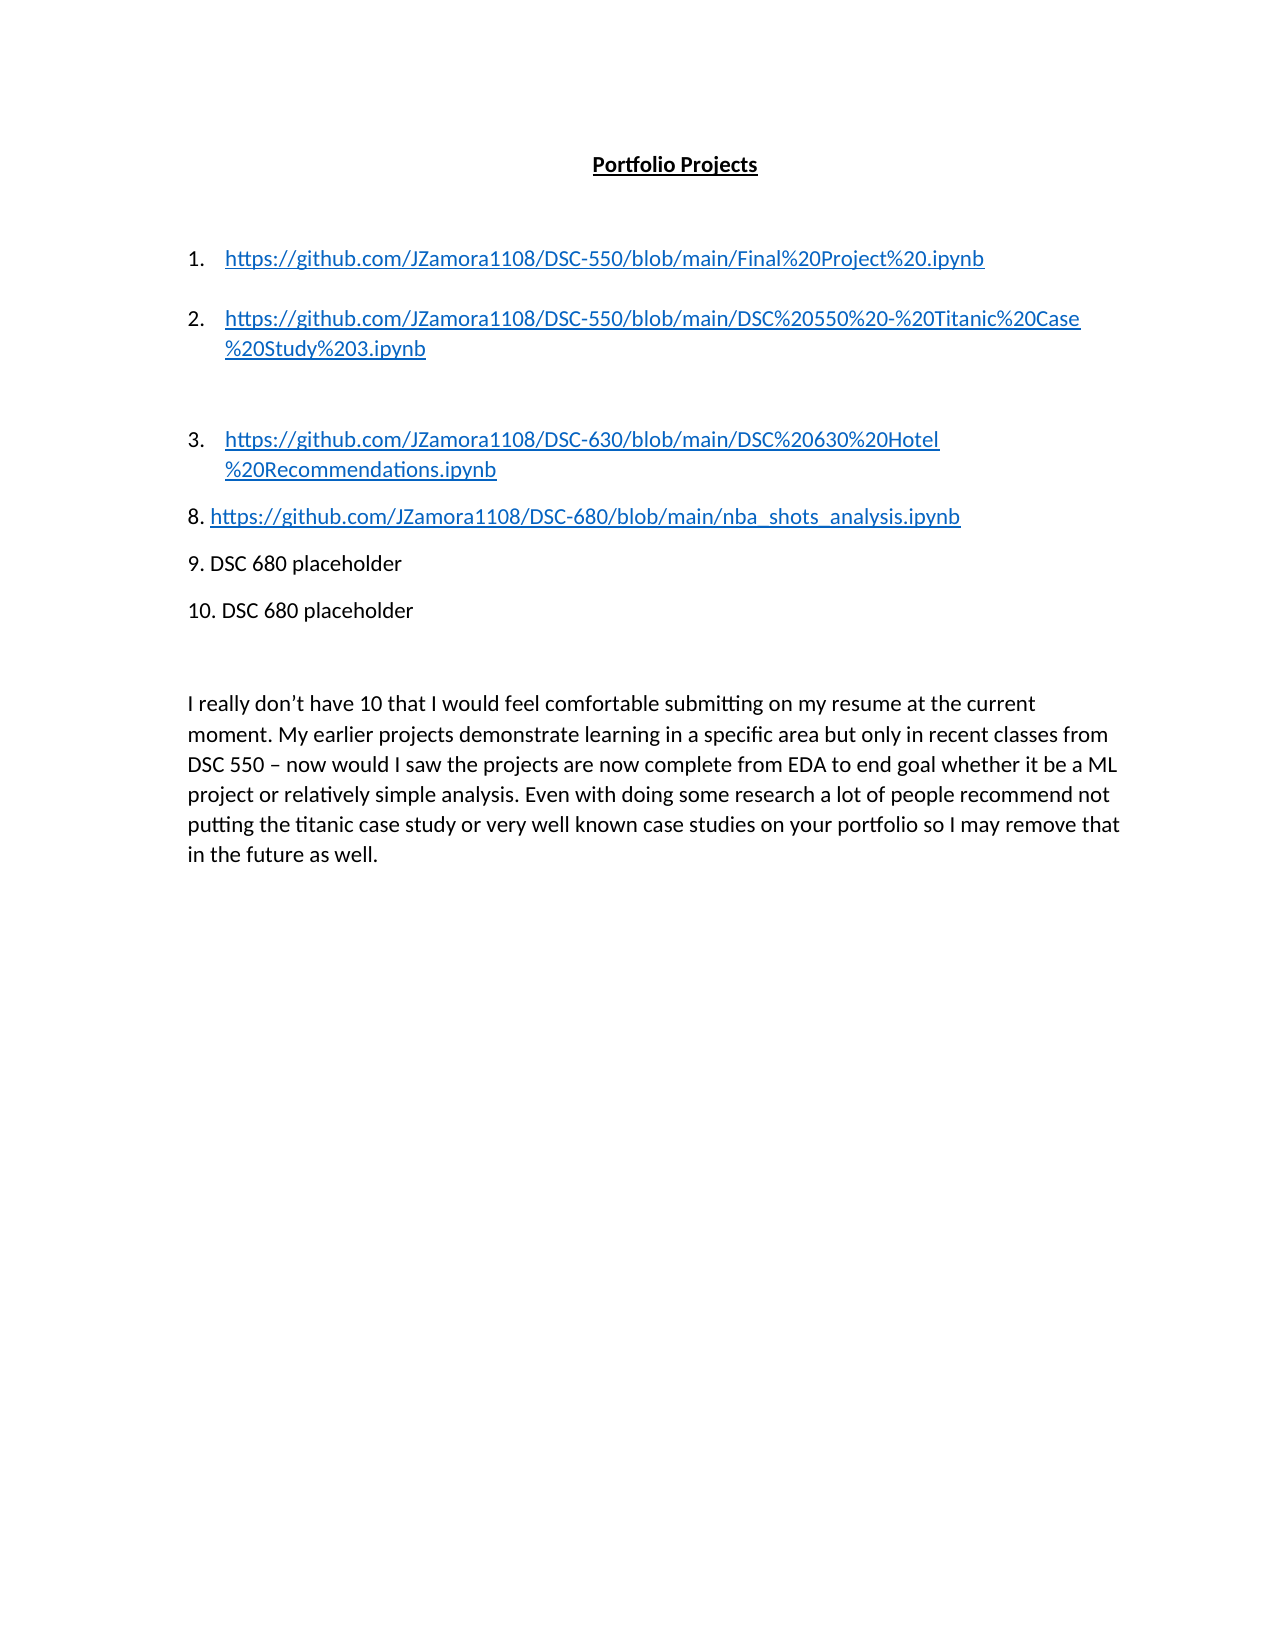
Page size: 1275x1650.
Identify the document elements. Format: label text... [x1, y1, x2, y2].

list https://github.com/JZamora1108/DSC-630/blob/main/DSC%20630%20Hotel%20Recommendations.ipynb [187, 425, 1125, 483]
list https://github.com/JZamora1108/DSC-550/blob/main/Final%20Project%20.ipynb [187, 244, 1125, 272]
list https://github.com/JZamora1108/DSC-550/blob/main/DSC%20550%20-%20Titanic%20Case%20Study%203.ipynb [187, 304, 1125, 362]
text 9. DSC 680 placeholder [187, 549, 1125, 577]
text 10. DSC 680 placeholder [187, 596, 1125, 624]
list Portfolio Projects [225, 150, 1125, 178]
text I really don’t have 10 that I would feel comfortable submitting on my resume at the current moment. My earlier projects demonstrate learning in a specific area but only in recent classes from DSC 550 – now would I saw the projects are now complete from EDA to end goal whether it be a ML project or relatively simple analysis. Even with doing some research a lot of people recommend not putting the titanic case study or very well known case studies on your portfolio so I may remove that in the future as well. [187, 689, 1125, 869]
text 8. https://github.com/JZamora1108/DSC-680/blob/main/nba_shots_analysis.ipynb [187, 502, 1125, 530]
